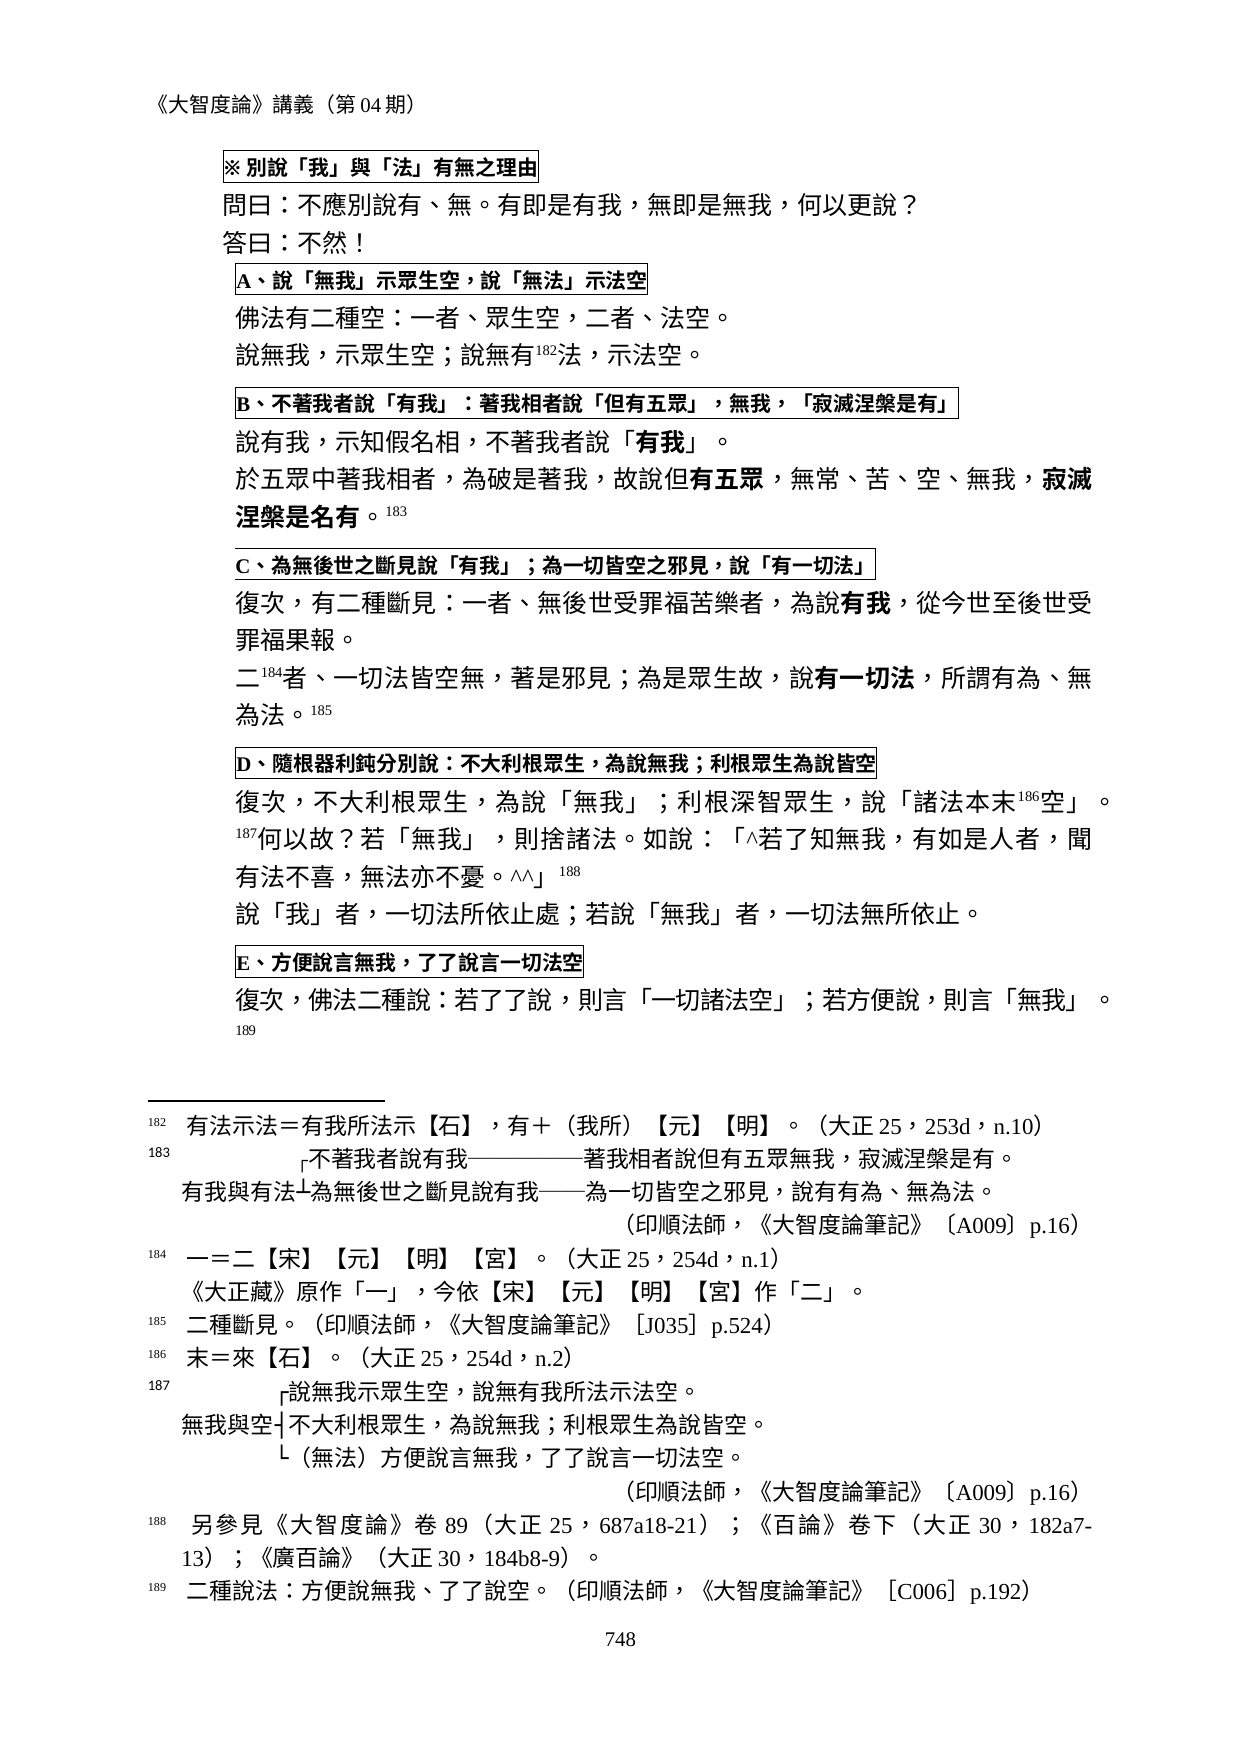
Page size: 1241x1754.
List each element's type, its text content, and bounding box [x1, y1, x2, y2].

text 佛法有二種空：一者、眾生空，二者、法空。 [235, 298, 1092, 335]
text 說「我」者，一切法所依止處；若說「無我」者，一切法無所依止。 [235, 894, 1092, 931]
text 答曰：不然！ [223, 223, 1092, 260]
text D、隨根器利鈍分別說：不大利根眾生，為說無我；利根眾生為說皆空 [235, 744, 1092, 781]
text 問曰：不應別說有、無。有即是有我，無即是無我，何以更說？ [223, 185, 1092, 223]
text 復次，不大利根眾生，為說「無我」；利根深智眾生，說「諸法本末空」。何以故？若「無我」，則捨諸法。如說：「^若了知無我，有如是人者，聞有法不喜，無法亦不憂。^^」 [235, 781, 1092, 894]
text 於五眾中著我相者，為破是著我，故說但有五眾，無常、苦、空、無我，寂滅涅槃是名有。 [235, 459, 1092, 534]
text B、不著我者說「有我」：著我相者說「但有五眾」，無我，「寂滅涅槃是有」 [235, 384, 1092, 421]
text 二者、一切法皆空無，著是邪見；為是眾生故，說有一切法，所謂有為、無為法。 [235, 658, 1092, 733]
text C、為無後世之斷見說「有我」；為一切皆空之邪見，說「有一切法」 [235, 545, 1092, 583]
text E、方便說言無我，了了說言一切法空 [235, 943, 1092, 980]
text 復次，有二種斷見：一者、無後世受罪福苦樂者，為說有我，從今世至後世受罪福果報。 [235, 583, 1092, 658]
text 說無我，示眾生空；說無有法，示法空。 [235, 335, 1092, 373]
text 說有我，示知假名相，不著我者說「有我」。 [235, 421, 1092, 459]
text A、說「無我」示眾生空，說「無法」示法空 [235, 260, 1092, 298]
text ※ 別說「我」與「法」有無之理由 [223, 148, 1092, 185]
text 復次，佛法二種說：若了了說，則言「一切諸法空」；若方便說，則言「無我」。 [235, 980, 1092, 1055]
